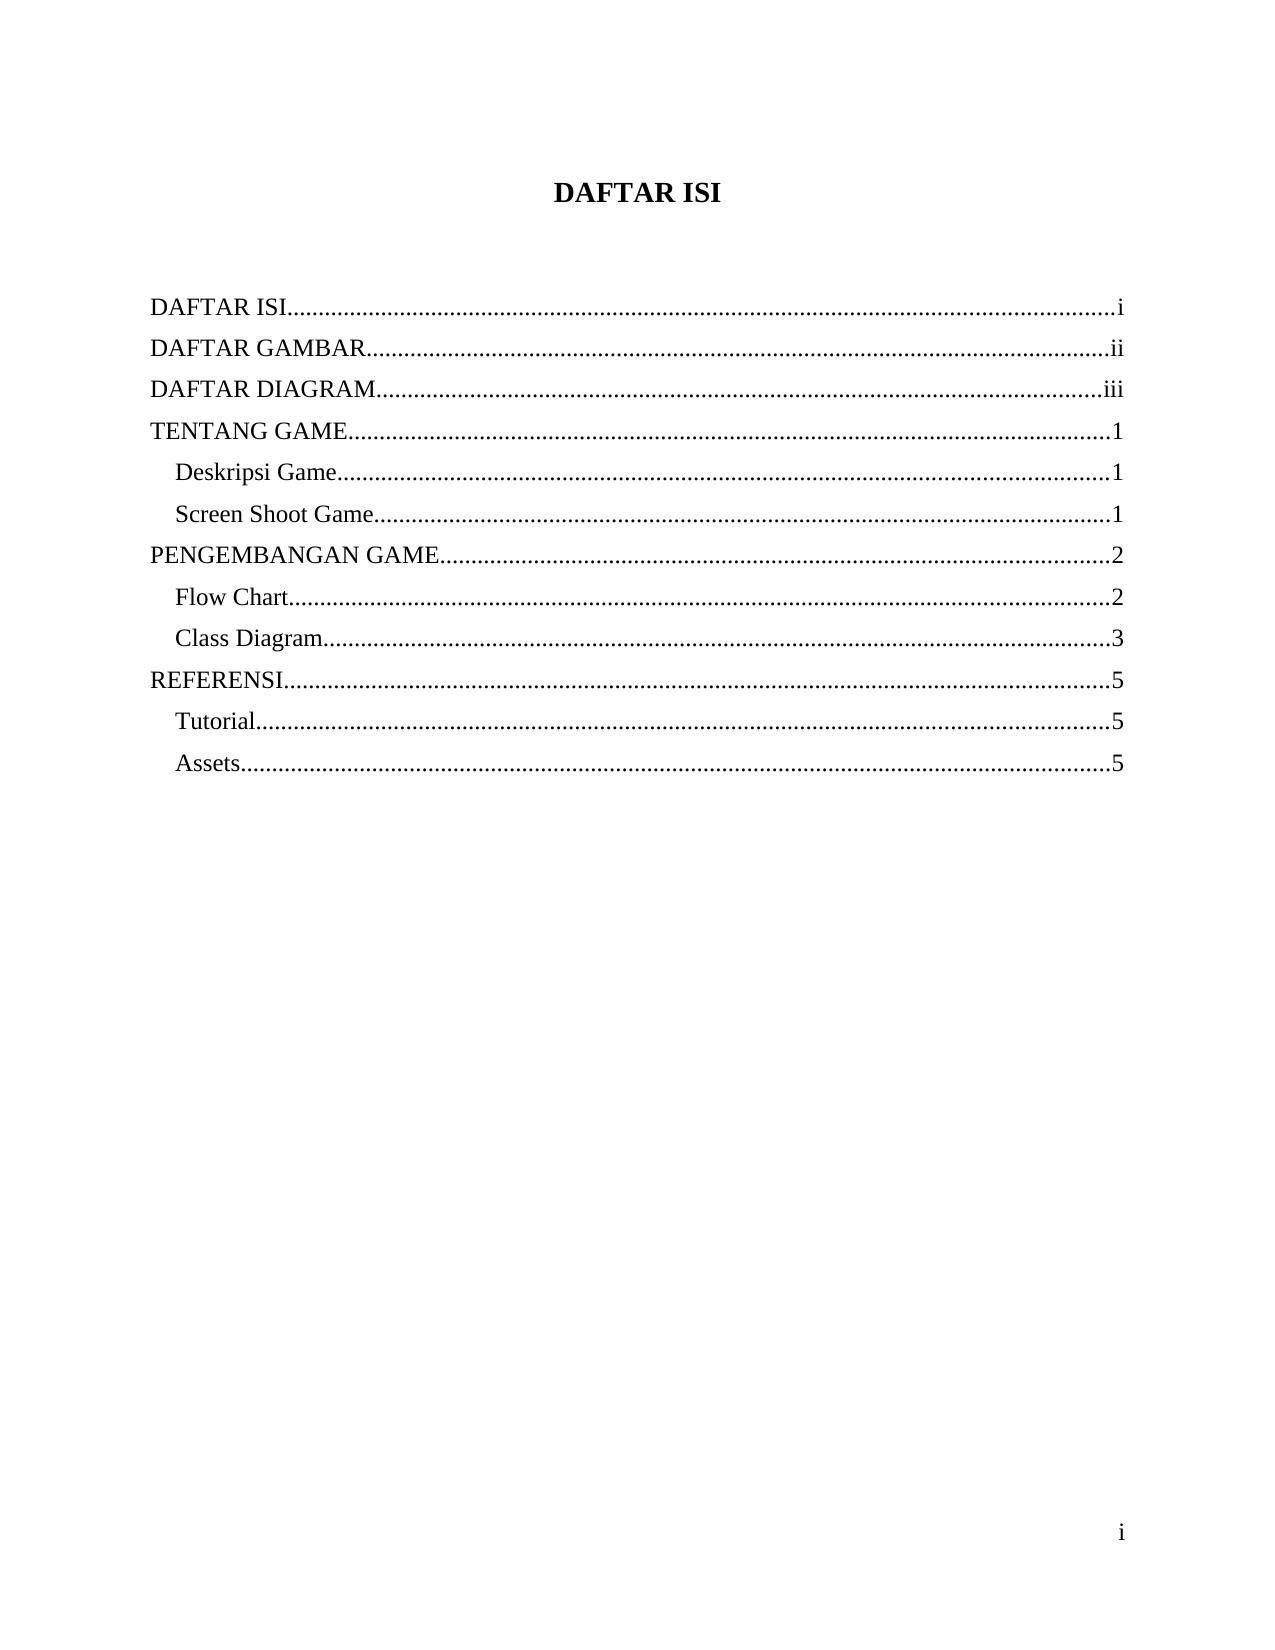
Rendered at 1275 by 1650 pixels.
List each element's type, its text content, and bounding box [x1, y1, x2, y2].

subtitle DAFTAR ISI [150, 175, 1125, 208]
